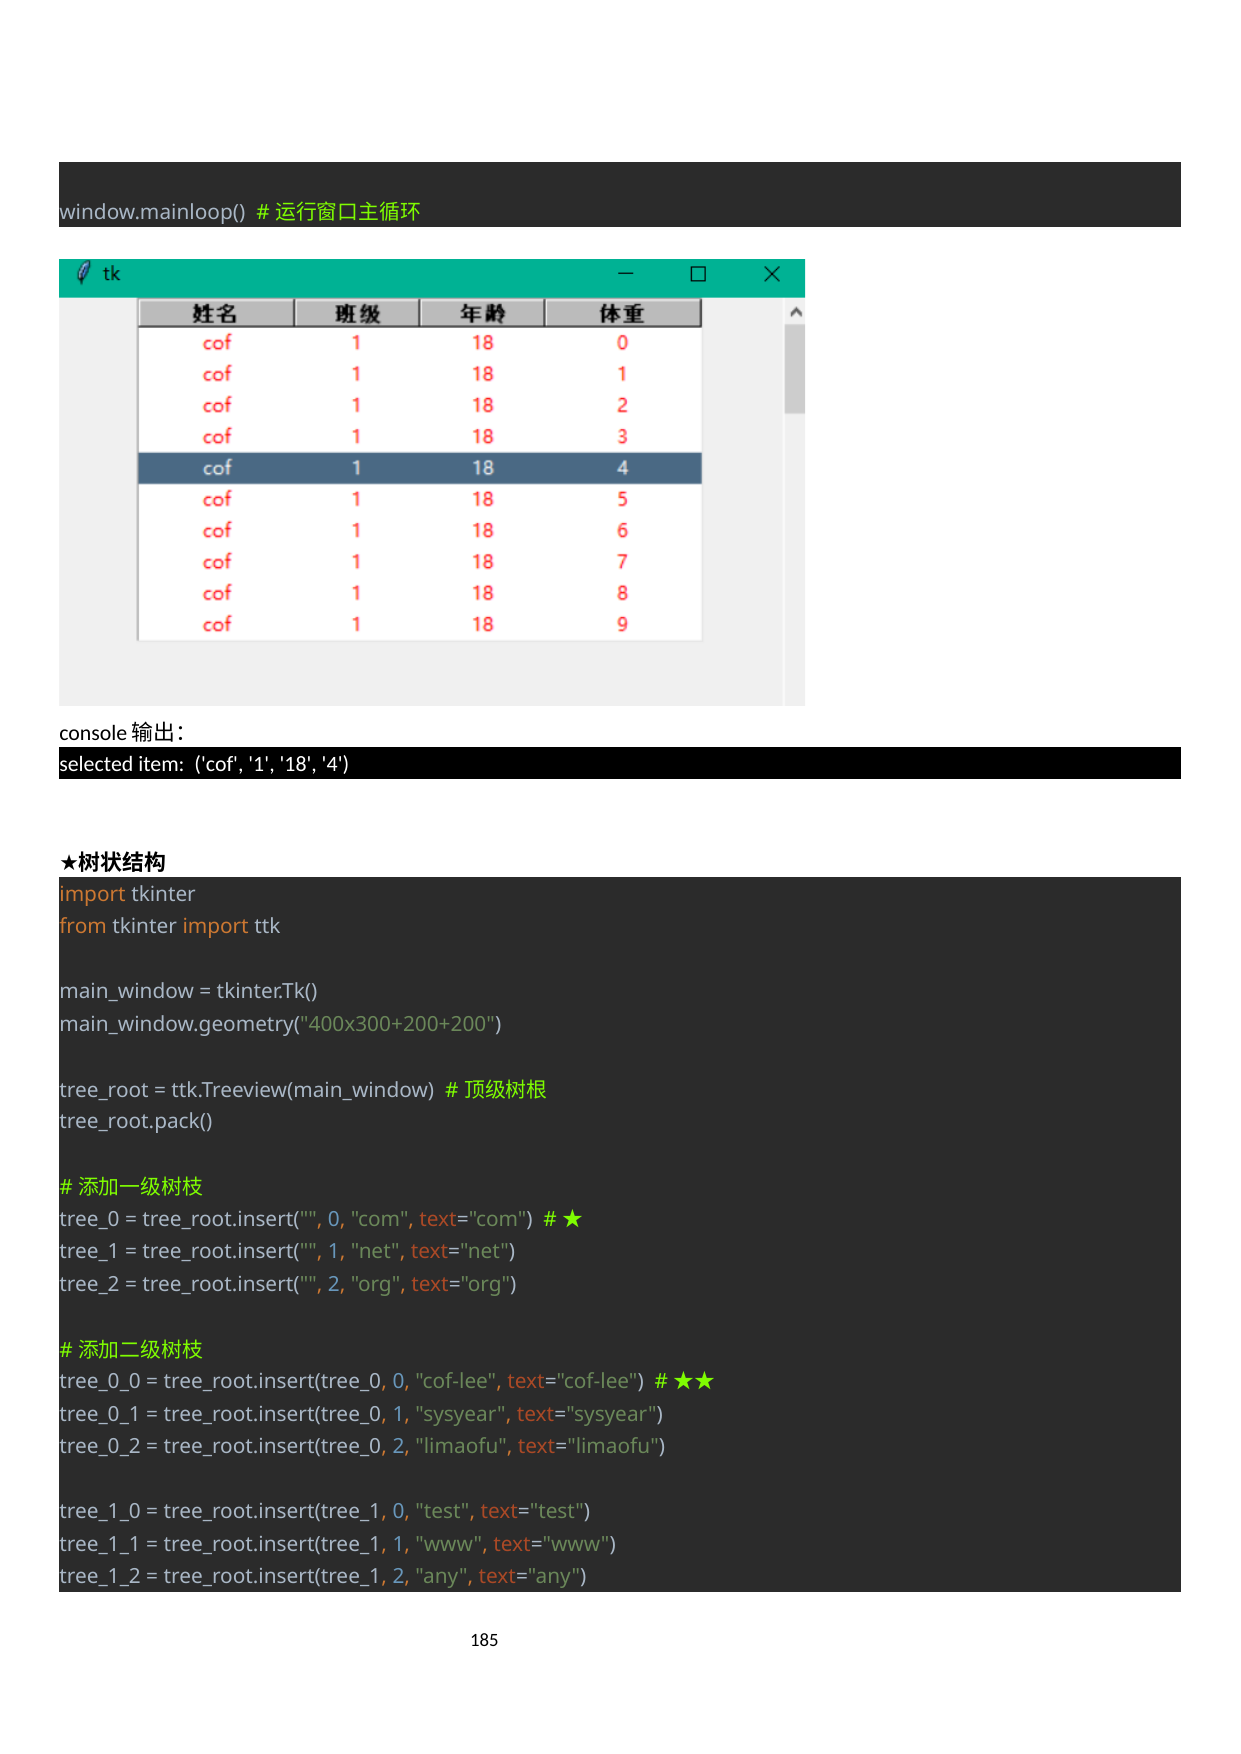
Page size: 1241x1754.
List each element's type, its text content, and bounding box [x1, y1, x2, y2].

text console输出： [59, 714, 1181, 747]
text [59, 877, 1181, 1592]
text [59, 162, 1181, 227]
text selected item: ('cof', '1', '18', '4') [59, 747, 1181, 779]
picture [59, 259, 806, 706]
text ★树状结构 [59, 844, 1181, 877]
